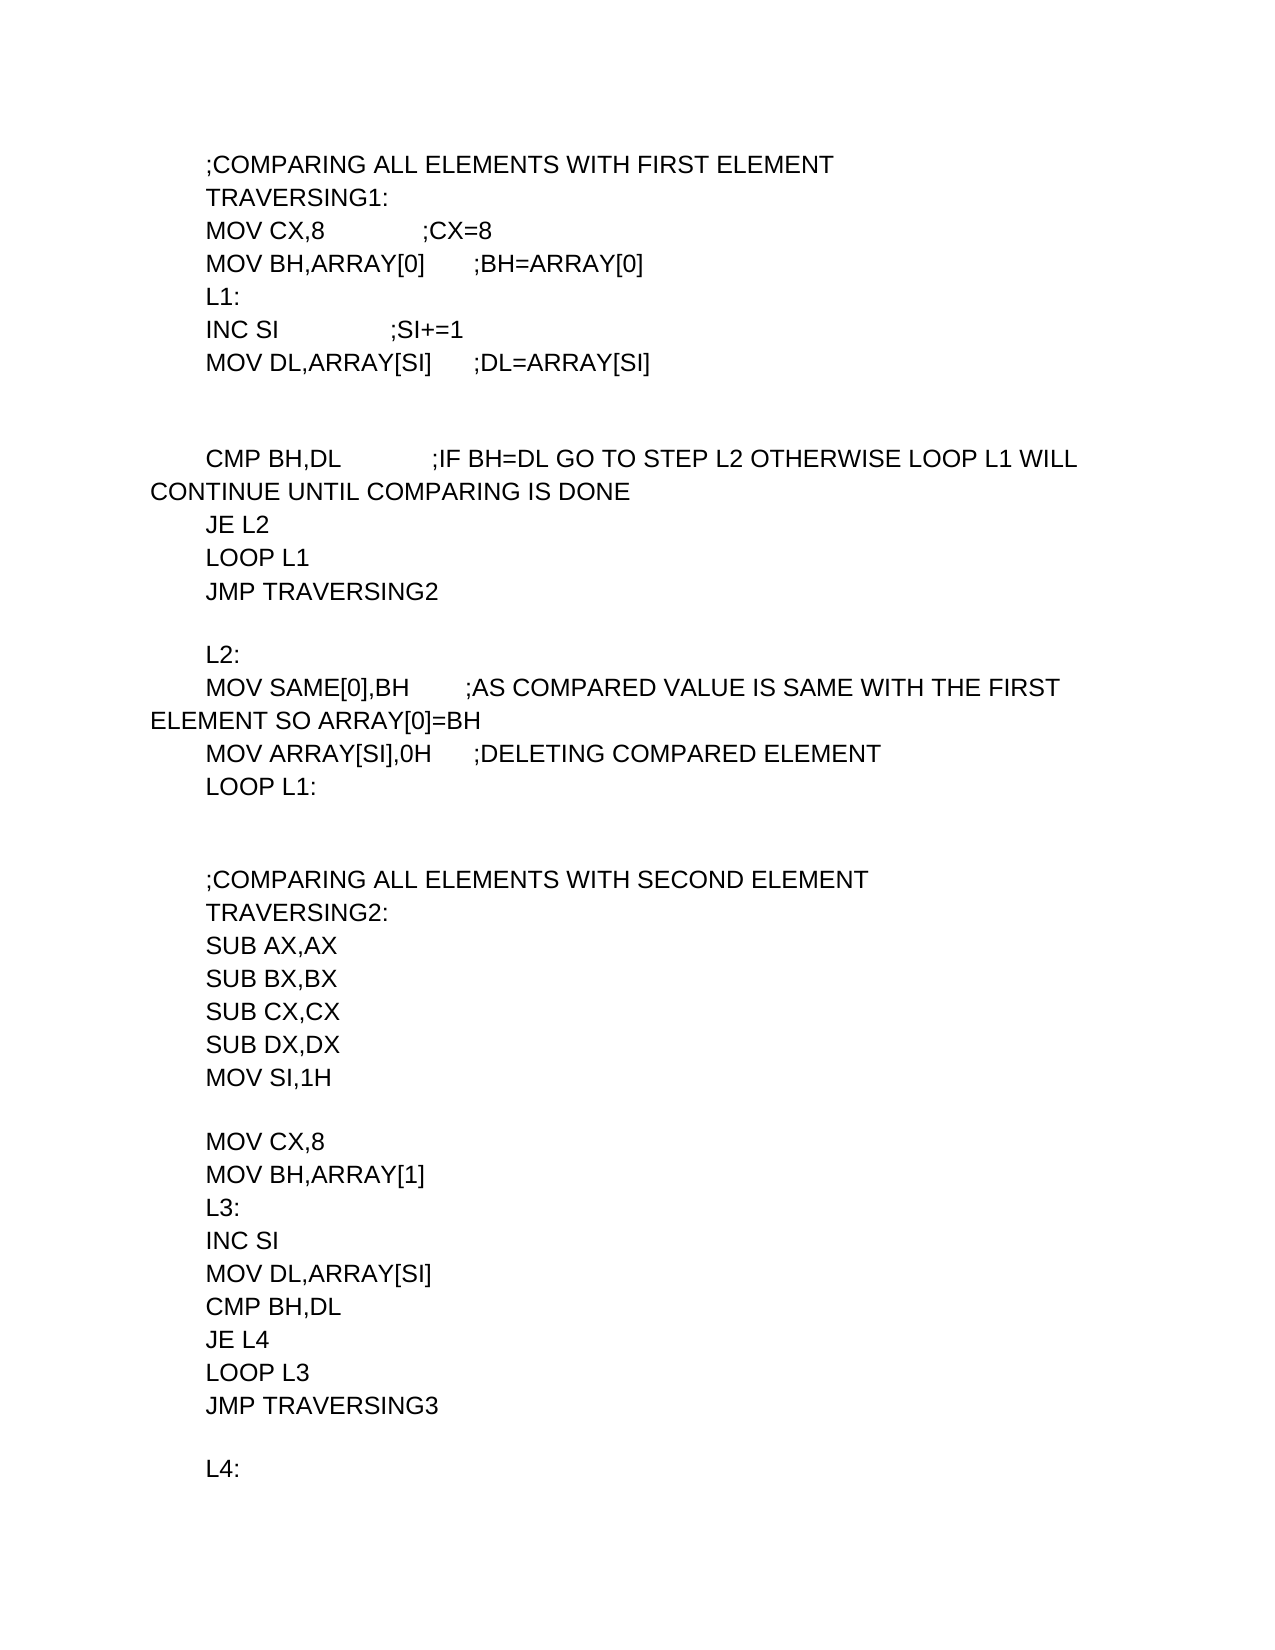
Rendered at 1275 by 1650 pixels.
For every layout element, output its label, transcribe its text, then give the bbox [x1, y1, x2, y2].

text MOV ARRAY[SI],0H ;DELETING COMPARED ELEMENT [150, 739, 1125, 767]
text INC SI [150, 1226, 1125, 1254]
text L2: [150, 640, 1125, 668]
text MOV DL,ARRAY[SI] [150, 1259, 1125, 1287]
text CMP BH,DL [150, 1292, 1125, 1320]
text LOOP L3 [150, 1358, 1125, 1386]
text SUB AX,AX [150, 931, 1125, 960]
text MOV SI,1H [150, 1063, 1125, 1092]
text SUB BX,BX [150, 964, 1125, 993]
text ;COMPARING ALL ELEMENTS WITH FIRST ELEMENT [150, 150, 1125, 179]
text CMP BH,DL ;IF BH=DL GO TO STEP L2 OTHERWISE LOOP L1 WILL CONTINUE UNTIL COMPARING IS DONE [150, 444, 1125, 506]
text TRAVERSING1: [150, 183, 1125, 212]
text L3: [150, 1193, 1125, 1221]
text MOV BH,ARRAY[0] ;BH=ARRAY[0] [150, 249, 1125, 278]
text JMP TRAVERSING2 [150, 576, 1125, 605]
text MOV DL,ARRAY[SI] ;DL=ARRAY[SI] [150, 348, 1125, 377]
text MOV BH,ARRAY[1] [150, 1159, 1125, 1188]
text MOV SAME[0],BH ;AS COMPARED VALUE IS SAME WITH THE FIRST ELEMENT SO ARRAY[0]=BH [150, 673, 1125, 734]
text ;COMPARING ALL ELEMENTS WITH SECOND ELEMENT [150, 865, 1125, 894]
text INC SI ;SI+=1 [150, 315, 1125, 344]
text SUB CX,CX [150, 997, 1125, 1026]
text TRAVERSING2: [150, 898, 1125, 927]
text L4: [150, 1454, 1125, 1483]
text SUB DX,DX [150, 1030, 1125, 1059]
text LOOP L1 [150, 543, 1125, 572]
text L1: [150, 282, 1125, 311]
text MOV CX,8 [150, 1127, 1125, 1155]
text LOOP L1: [150, 772, 1125, 801]
text JE L2 [150, 510, 1125, 539]
text JE L4 [150, 1325, 1125, 1353]
text MOV CX,8 ;CX=8 [150, 216, 1125, 245]
text JMP TRAVERSING3 [150, 1391, 1125, 1419]
